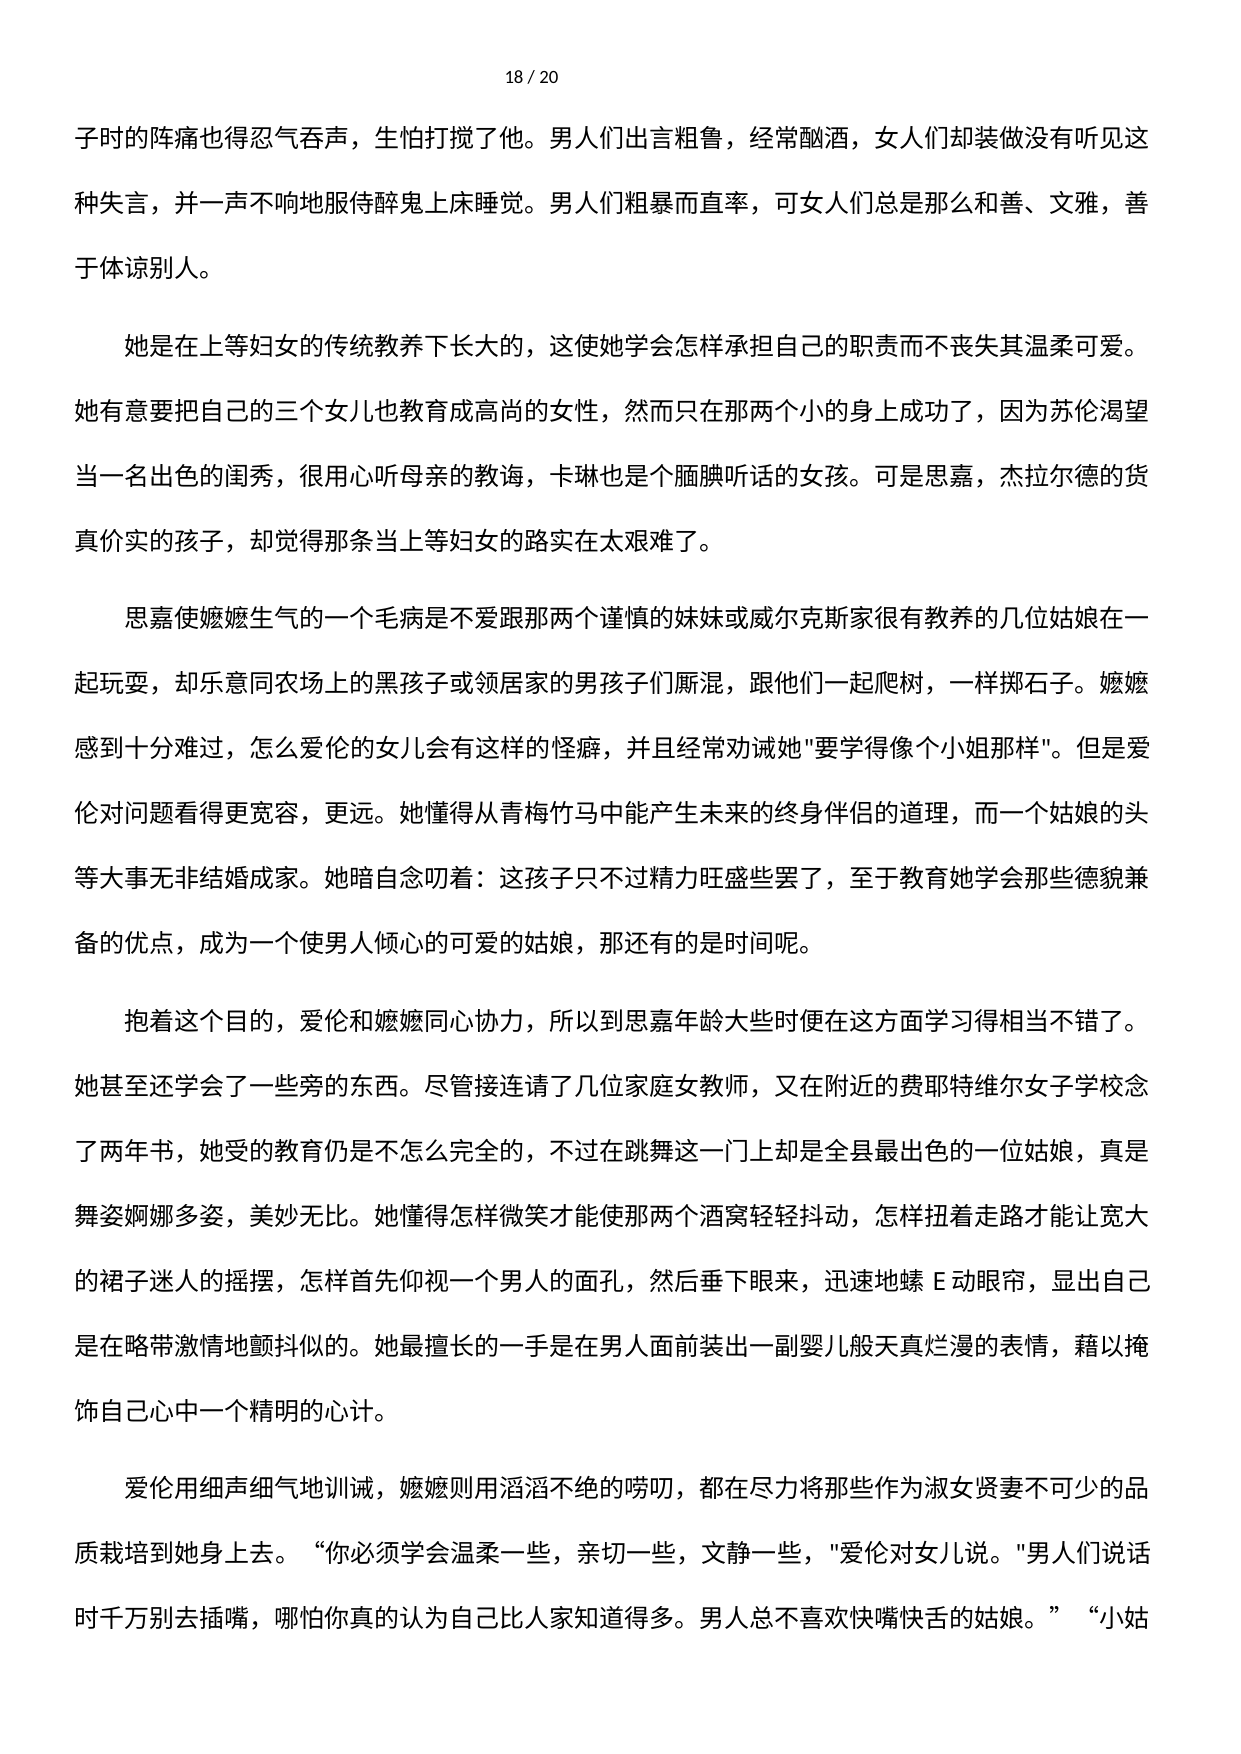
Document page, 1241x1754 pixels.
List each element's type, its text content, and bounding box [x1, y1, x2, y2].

text 她是在上等妇女的传统教养下长大的，这使她学会怎样承担自己的职责而不丧失其温柔可爱。她有意要把自己的三个女儿也教育成高尚的女性，然而只在那两个小的身上成功了，因为苏伦渴望当一名出色的闺秀，很用心听母亲的教诲，卡琳也是个腼腆听话的女孩。可是思嘉，杰拉尔德的货真价实的孩子，却觉得那条当上等妇女的路实在太艰难了。 [74, 312, 1152, 572]
text 思嘉使嬷嬷生气的一个毛病是不爱跟那两个谨慎的妹妹或威尔克斯家很有教养的几位姑娘在一起玩耍，却乐意同农场上的黑孩子或领居家的男孩子们厮混，跟他们一起爬树，一样掷石子。嬷嬷感到十分难过，怎么爱伦的女儿会有这样的怪癖，并且经常劝诫她"要学得像个小姐那样"。但是爱伦对问题看得更宽容，更远。她懂得从青梅竹马中能产生未来的终身伴侣的道理，而一个姑娘的头等大事无非结婚成家。她暗自念叨着：这孩子只不过精力旺盛些罢了，至于教育她学会那些德貌兼备的优点，成为一个使男人倾心的可爱的姑娘，那还有的是时间呢。 [74, 584, 1152, 974]
text 抱着这个目的，爱伦和嬷嬷同心协力，所以到思嘉年龄大些时便在这方面学习得相当不错了。她甚至还学会了一些旁的东西。尽管接连请了几位家庭女教师，又在附近的费耶特维尔女子学校念了两年书，她受的教育仍是不怎么完全的，不过在跳舞这一门上却是全县最出色的一位姑娘，真是舞姿婀娜多姿，美妙无比。她懂得怎样微笑才能使那两个酒窝轻轻抖动，怎样扭着走路才能让宽大的裙子迷人的摇摆，怎样首先仰视一个男人的面孔，然后垂下眼来，迅速地螦E动眼帘，显出自己是在略带激情地颤抖似的。她最擅长的一手是在男人面前装出一副婴儿般天真烂漫的表情，藉以掩饰自己心中一个精明的心计。 [74, 987, 1152, 1442]
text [74, 104, 1152, 299]
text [74, 1454, 1152, 1649]
